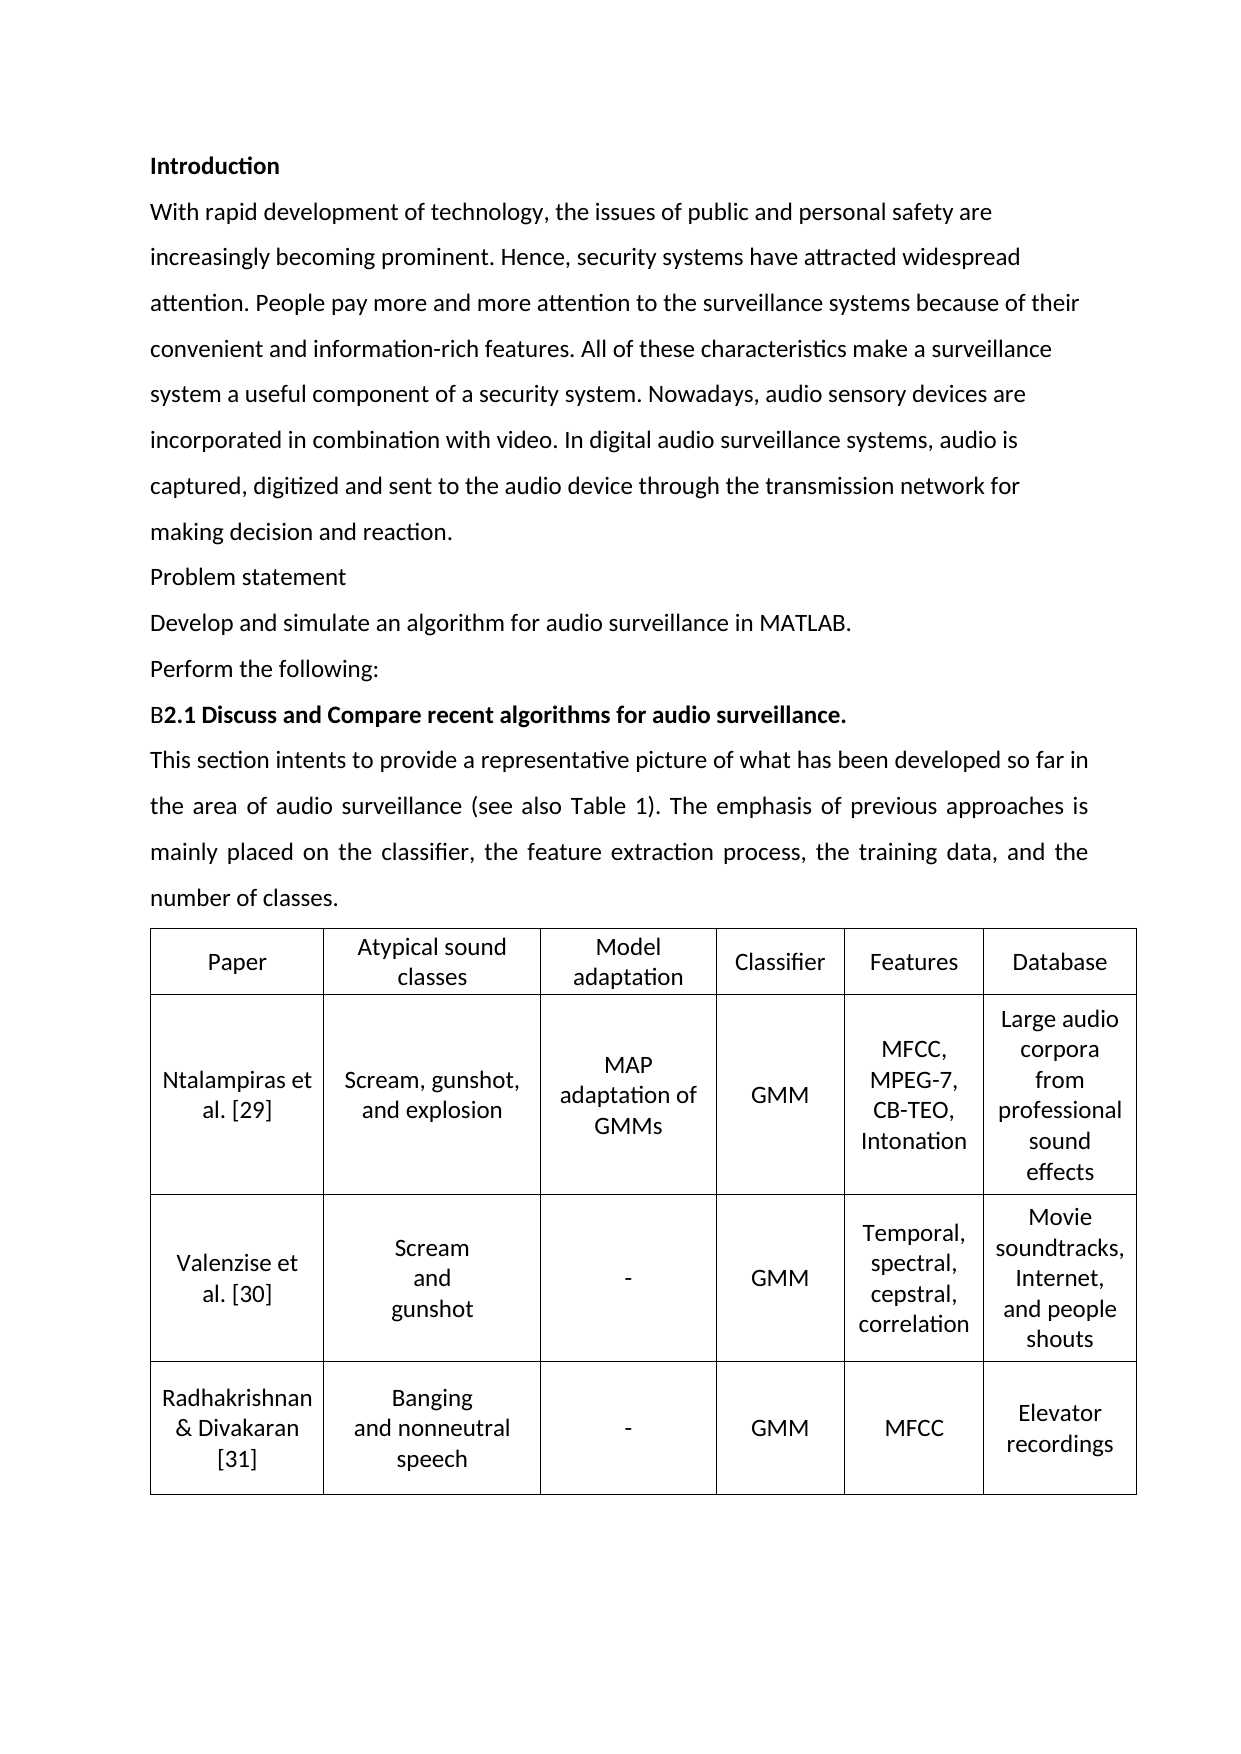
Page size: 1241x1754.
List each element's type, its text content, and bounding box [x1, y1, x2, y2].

table_cell MFCC, MPEG-7, CB-TEO, Intonation [845, 995, 983, 1194]
text incorporated in combination with video. In digital audio surveillance systems, audio is [150, 424, 1090, 455]
text Problem statement [150, 562, 1090, 592]
text This section intents to provide a representative picture of what has been developed so far in the area of audio surveillance (see also Table 1). The emphasis of previous approaches is mainly placed on the classifier, the feature extraction process, the training data, and the number of classes. [150, 744, 1090, 912]
text convenient and information-rich features. All of these characteristics make a surveillance [150, 333, 1090, 363]
text attention. People pay more and more attention to the surveillance systems because of their [150, 287, 1090, 318]
table_cell Movie soundtracks, Internet, and people shouts [984, 1195, 1136, 1361]
table_header Atypical sound classes [324, 929, 540, 994]
text Introduction [150, 150, 1090, 181]
table_cell Valenzise et al. [30] [151, 1195, 323, 1361]
table_cell - [541, 1195, 716, 1361]
text Perform the following: [150, 653, 1090, 683]
table_header Classifier [717, 929, 844, 994]
table_cell Banging and nonneutral speech [324, 1362, 540, 1494]
table_cell Temporal, spectral, cepstral, correlation [845, 1195, 983, 1361]
table_cell GMM [717, 1195, 844, 1361]
text With rapid development of technology, the issues of public and personal safety are [150, 196, 1090, 226]
table_cell Scream and gunshot [324, 1195, 540, 1361]
table_cell Radhakrishnan & Divakaran [31] [151, 1362, 323, 1494]
table_cell Large audio corpora from professional sound effects [984, 995, 1136, 1194]
table_header Model adaptation [541, 929, 716, 994]
text Develop and simulate an algorithm for audio surveillance in MATLAB. [150, 607, 1090, 638]
table_header Database [984, 929, 1136, 994]
table_cell Elevator recordings [984, 1362, 1136, 1494]
table_cell MAP adaptation of GMMs [541, 995, 716, 1194]
table_header Features [845, 929, 983, 994]
text increasingly becoming prominent. Hence, security systems have attracted widespread [150, 241, 1090, 272]
text captured, digitized and sent to the audio device through the transmission network for making decision and reaction. [150, 470, 1090, 546]
text B2.1 Discuss and Compare recent algorithms for audio surveillance. [150, 699, 1090, 729]
text system a useful component of a security system. Nowadays, audio sensory devices are [150, 379, 1090, 409]
table_cell MFCC [845, 1362, 983, 1494]
table_cell - [541, 1362, 716, 1494]
table_cell Scream, gunshot, and explosion [324, 995, 540, 1194]
table_cell GMM [717, 995, 844, 1194]
table_cell Ntalampiras et al. [29] [151, 995, 323, 1194]
table_header Paper [151, 929, 323, 994]
table_cell GMM [717, 1362, 844, 1494]
